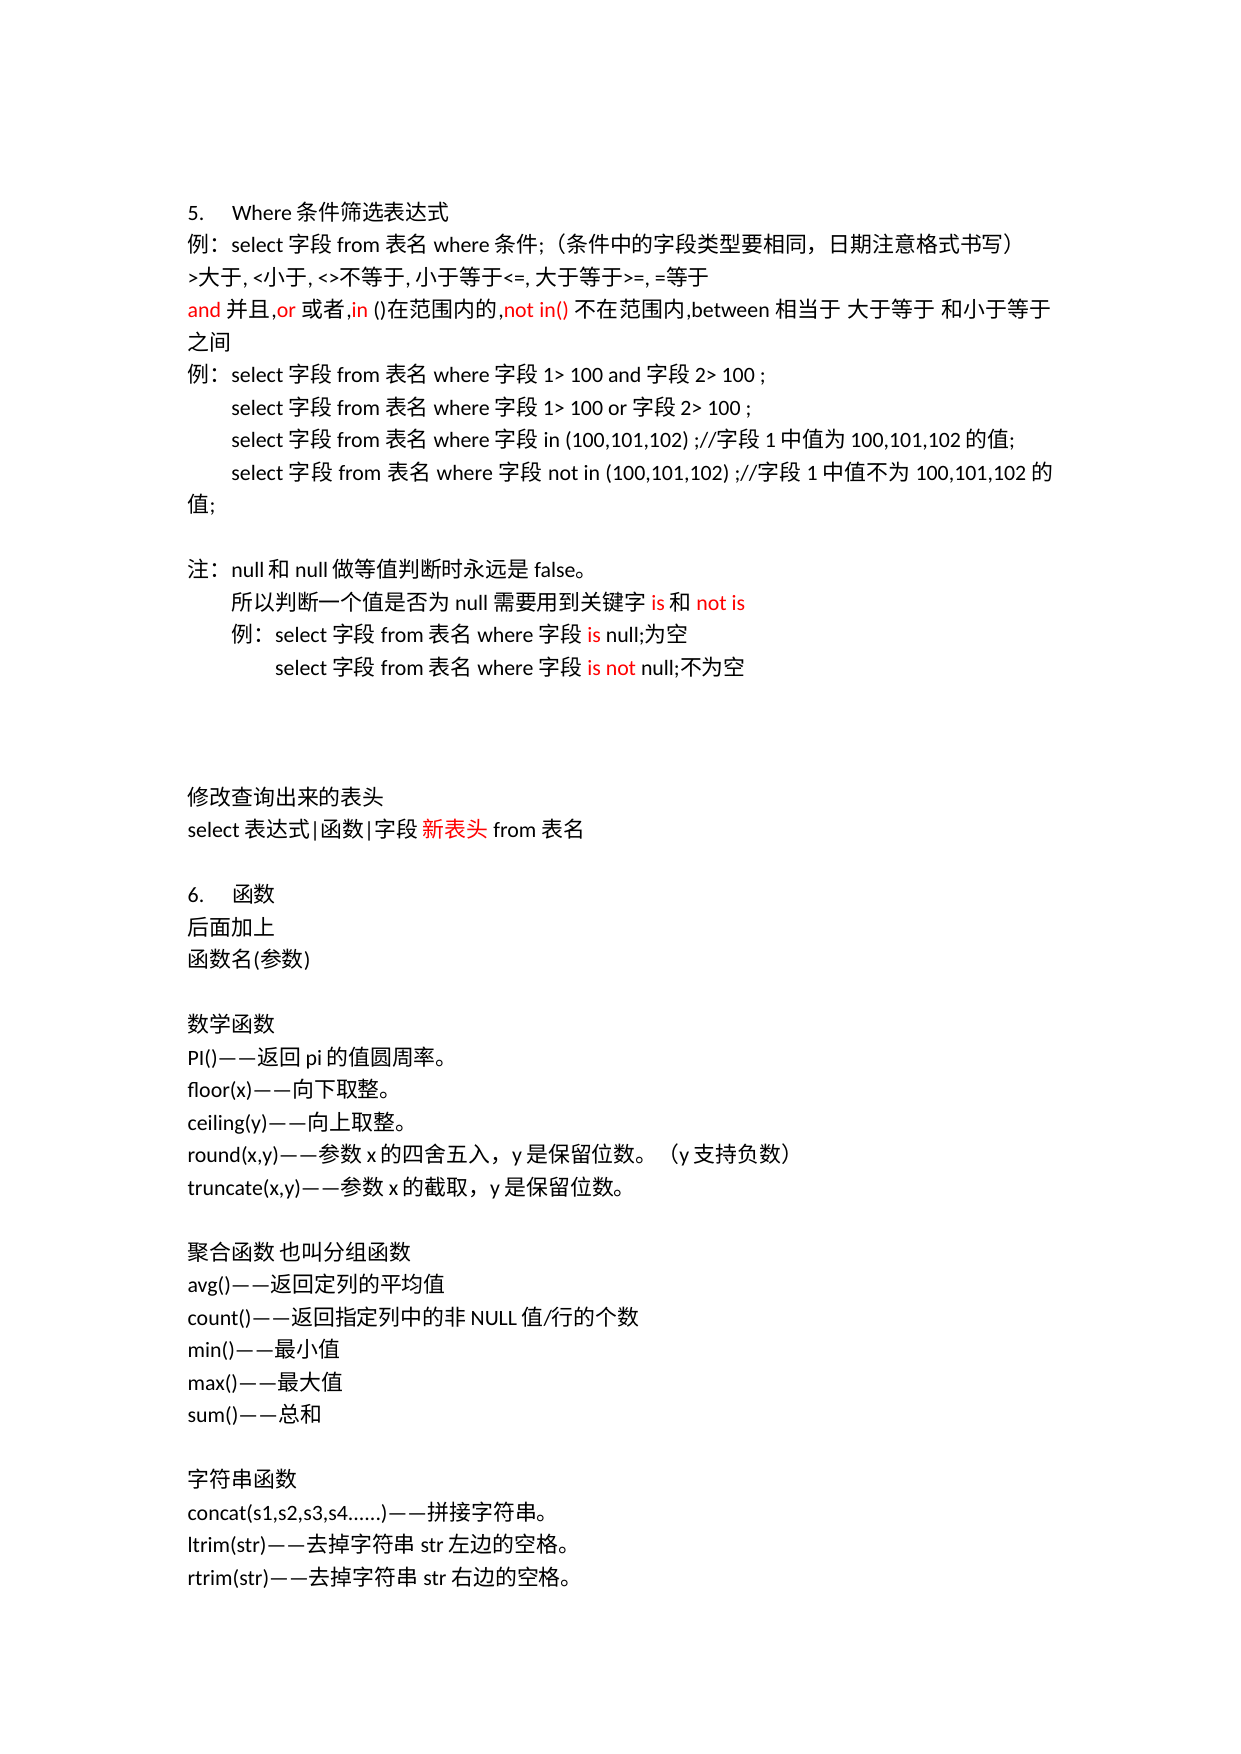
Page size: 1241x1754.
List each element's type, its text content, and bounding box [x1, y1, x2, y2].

text select 字段 from 表名 where 字段1> 100 or 字段2> 100 ; [187, 389, 1053, 422]
text 后面加上 [187, 909, 1053, 942]
text rtrim(str)——去掉字符串 str 右边的空格。 [187, 1559, 1053, 1592]
text 例：select 字段 from 表名 where 条件;（条件中的字段类型要相同，日期注意格式书写） [187, 227, 1053, 259]
text truncate(x,y)——参数x的截取，y是保留位数。 [187, 1169, 1053, 1202]
text round(x,y)——参数x的四舍五入，y是保留位数。（y支持负数） [187, 1137, 1053, 1169]
text PI()——返回pi的值圆周率。 [187, 1039, 1053, 1072]
text min()——最小值 [187, 1332, 1053, 1364]
text avg()——返回定列的平均值 [187, 1267, 1053, 1299]
text 函数名(参数) [187, 942, 1053, 974]
text max()——最大值 [187, 1364, 1053, 1397]
text concat(s1,s2,s3,s4......)——拼接字符串。 [187, 1494, 1053, 1527]
list 修改查询出来的表头 [187, 779, 1053, 812]
list Where条件筛选表达式 [187, 194, 1053, 227]
text >大于, <小于, <>不等于, 小于等于<=, 大于等于>=, =等于 [187, 259, 1053, 292]
text select 字段 from 表名 where 字段 not in (100,101,102) ;//字段1中值不为100,101,102的值; [187, 454, 1053, 519]
text 聚合函数 也叫分组函数 [187, 1234, 1053, 1267]
text sum()——总和 [187, 1397, 1053, 1429]
text ceiling(y)——向上取整。 [187, 1104, 1053, 1137]
text 数学函数 [187, 1007, 1053, 1039]
list 函数 [187, 877, 1053, 909]
text 例：select 字段 from 表名 where 字段1> 100 and 字段2> 100 ; [187, 357, 1053, 389]
text and 并且,or 或者,in ()在范围内的,not in() 不在范围内,between 相当于 大于等于 和小于等于之间 [187, 292, 1053, 357]
text select 字段 from 表名 where 字段 in (100,101,102) ;//字段1中值为100,101,102的值; [187, 422, 1053, 454]
text 注：null和null做等值判断时永远是 false。 [187, 552, 1053, 584]
text floor(x)——向下取整。 [187, 1072, 1053, 1104]
text count()——返回指定列中的非NULL值/行的个数 [187, 1299, 1053, 1332]
text select 表达式|函数|字段 新表头 from 表名 [187, 812, 1053, 844]
text 字符串函数 [187, 1462, 1053, 1494]
text select 字段 from 表名 where 字段 is not null;不为空 [231, 649, 1053, 682]
text 例：select 字段 from 表名 where 字段 is null;为空 [187, 617, 1053, 649]
text 所以判断一个值是否为 null 需要用到关键字 is 和 not is [187, 584, 1053, 617]
text ltrim(str)——去掉字符串 str 左边的空格。 [187, 1527, 1053, 1559]
